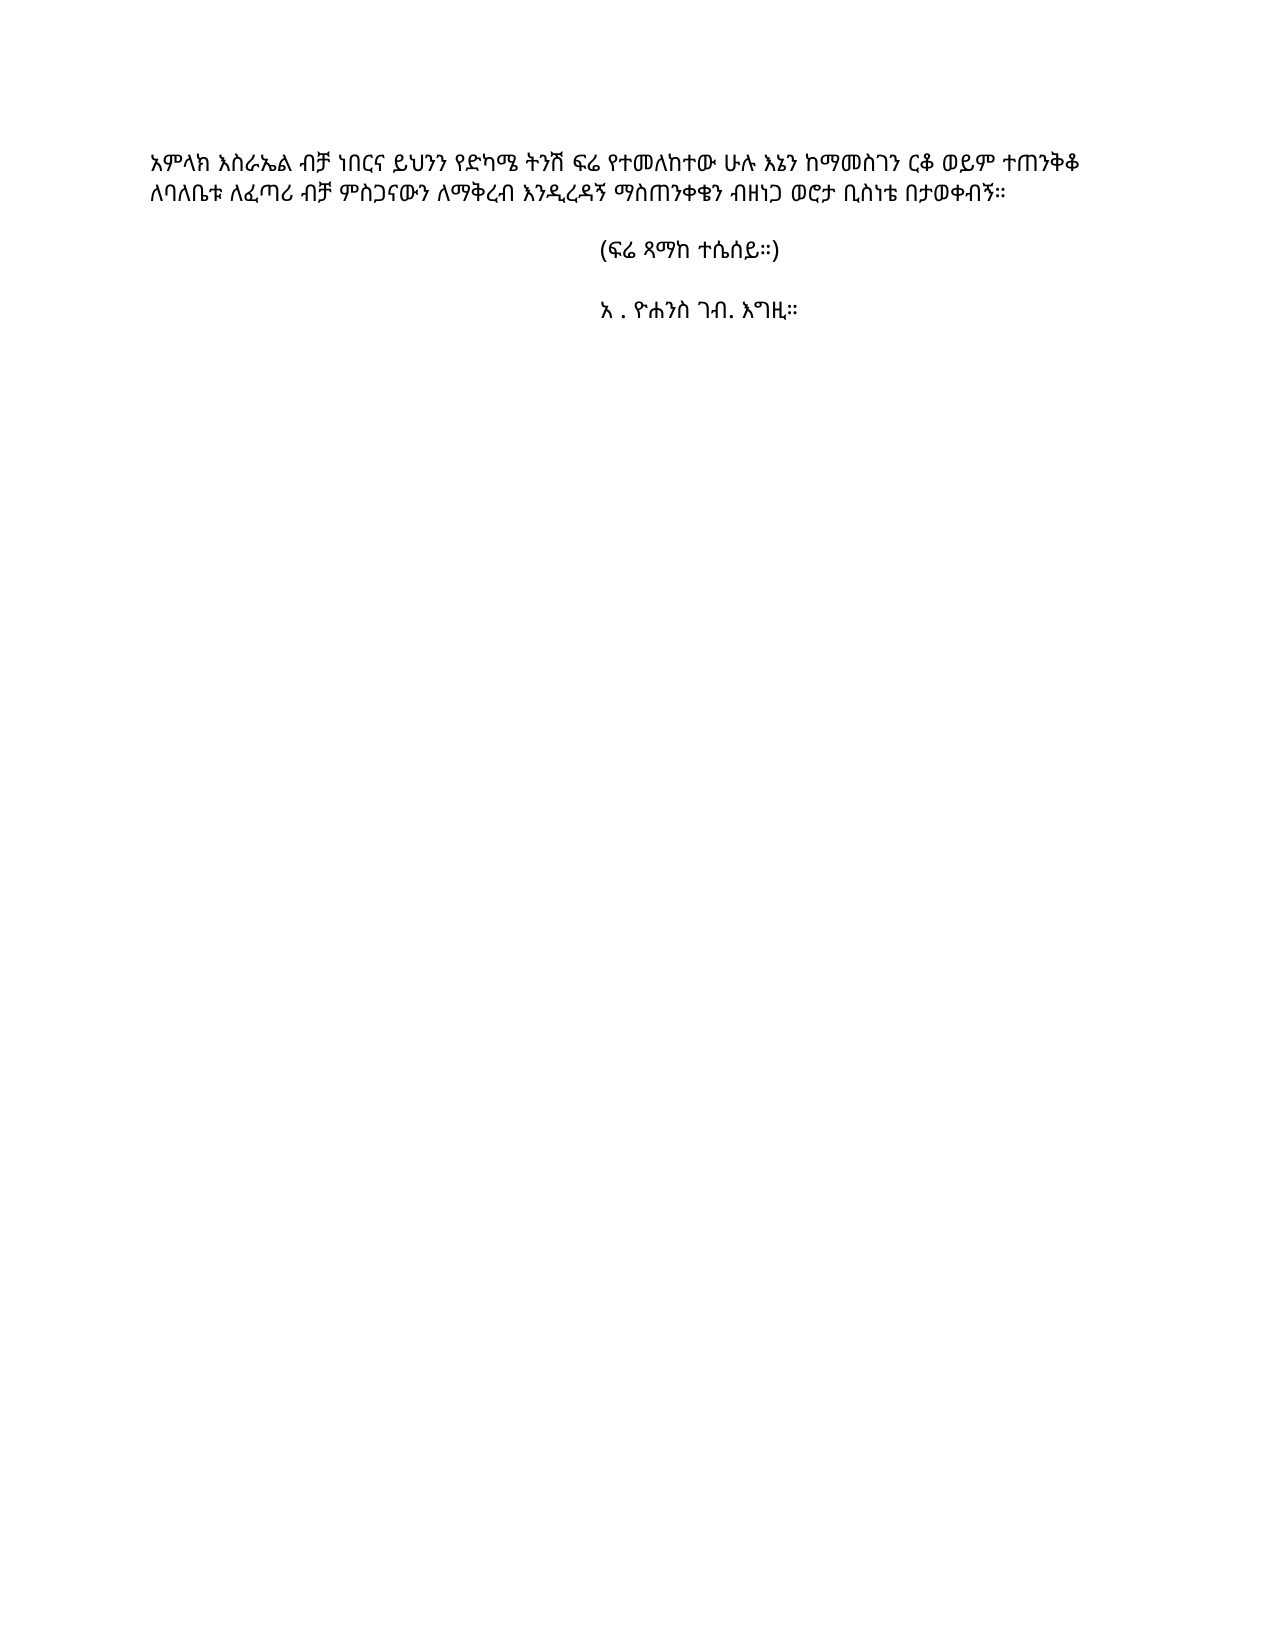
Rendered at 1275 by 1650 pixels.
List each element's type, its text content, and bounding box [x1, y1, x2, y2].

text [150, 150, 1125, 207]
text (ፍሬ ጻማከ ተሴሰይ።) [150, 232, 1125, 266]
text አ . ዮሐንስ ገብ. እግዚ። [150, 292, 1125, 326]
